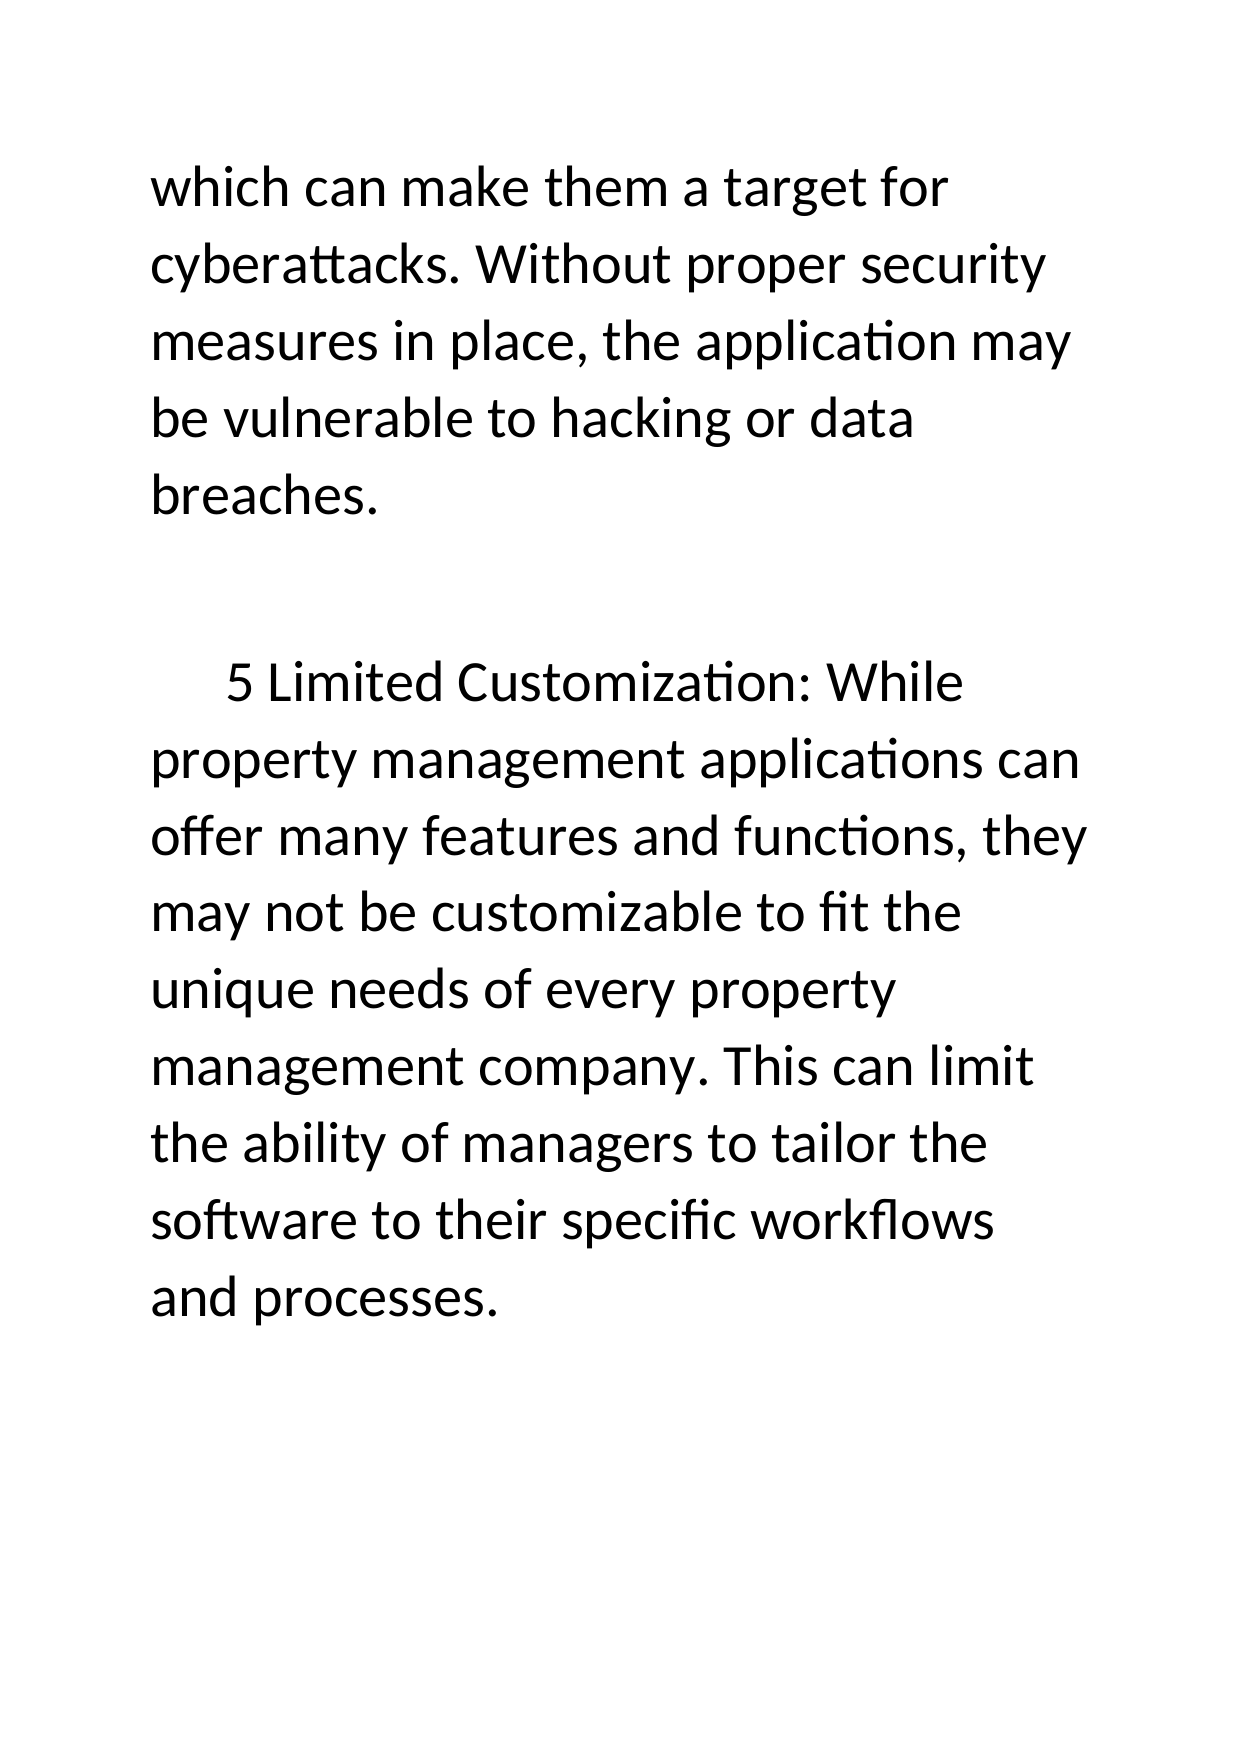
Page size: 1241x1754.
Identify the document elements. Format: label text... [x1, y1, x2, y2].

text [150, 150, 1090, 529]
text 5 Limited Customization: While property management applications can offer many features and functions, they may not be customizable to fit the unique needs of every property management company. This can limit the ability of managers to tailor the software to their specific workflows and processes. [150, 644, 1090, 1331]
